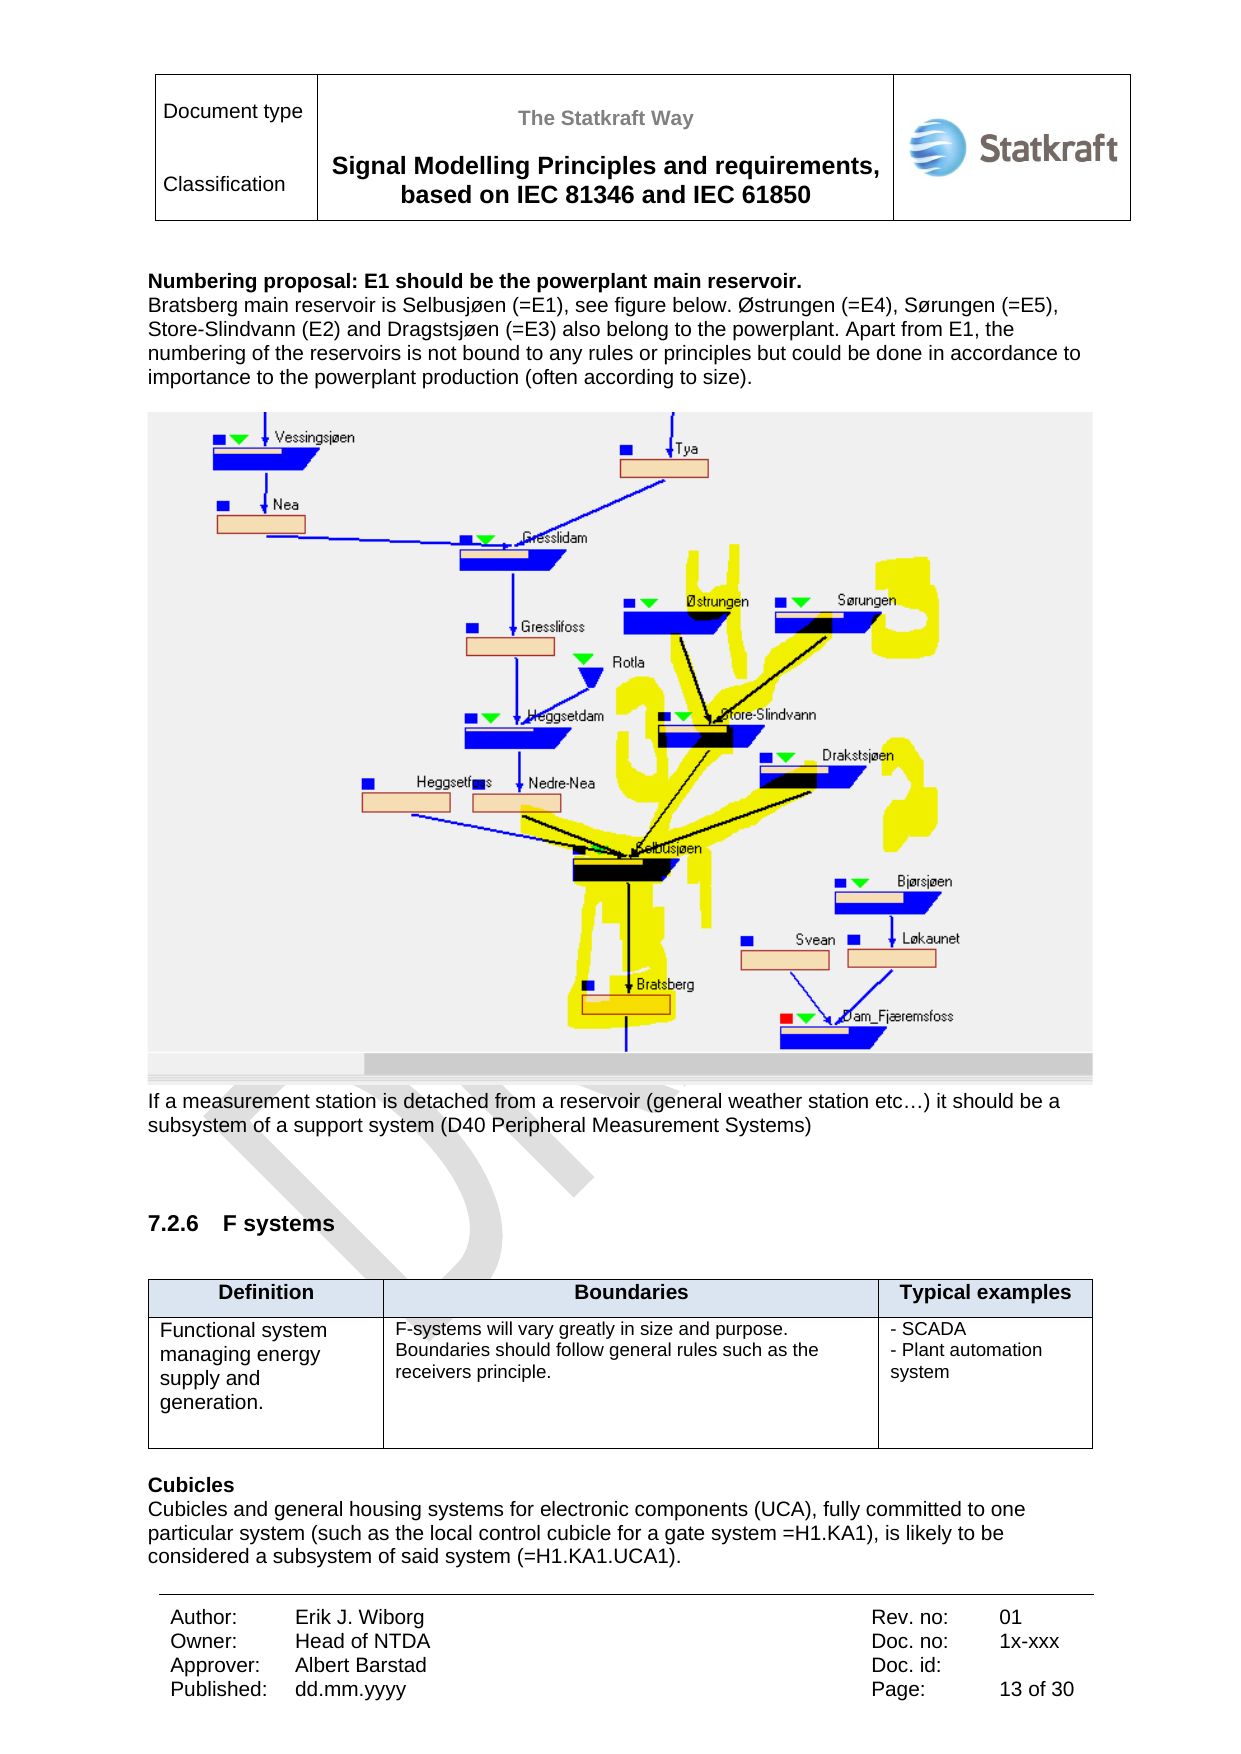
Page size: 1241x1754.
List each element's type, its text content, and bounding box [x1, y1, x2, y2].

table_cell - SCADA - Plant automation system [879, 1318, 1092, 1447]
text If a measurement station is detached from a reservoir (general weather station etc…) it should be a subsystem of a support system (D40 Peripheral Measurement Systems) [148, 1089, 1092, 1137]
text Cubicles [148, 1472, 1092, 1496]
table_header Typical examples [879, 1280, 1092, 1317]
table_cell Functional system managing energy supply and generation. [149, 1318, 383, 1447]
picture [906, 115, 1118, 180]
text Cubicles and general housing systems for electronic components (UCA), fully committed to one particular system (such as the local control cubicle for a gate system =H1.KA1), is likely to be considered a subsystem of said system (=H1.KA1.UCA1). [148, 1496, 1092, 1568]
picture [147, 412, 1093, 1085]
table_cell F-systems will vary greatly in size and purpose. Boundaries should follow general rules such as the receivers principle. [384, 1318, 878, 1447]
text Numbering proposal: E1 should be the powerplant main reservoir. [148, 269, 1092, 293]
table_header Boundaries [384, 1280, 878, 1317]
text Bratsberg main reservoir is Selbusjøen (=E1), see figure below. Østrungen (=E4), Sørungen (=E5), Store-Slindvann (E2) and Dragstsjøen (=E3) also belong to the powerplant. Apart from E1, the numbering of the reservoirs is not bound to any rules or principles but could be done in accordance to importance to the powerplant production (often according to size). [148, 293, 1092, 389]
table_header Definition [149, 1280, 383, 1317]
subtitle F systems [148, 1210, 1092, 1236]
